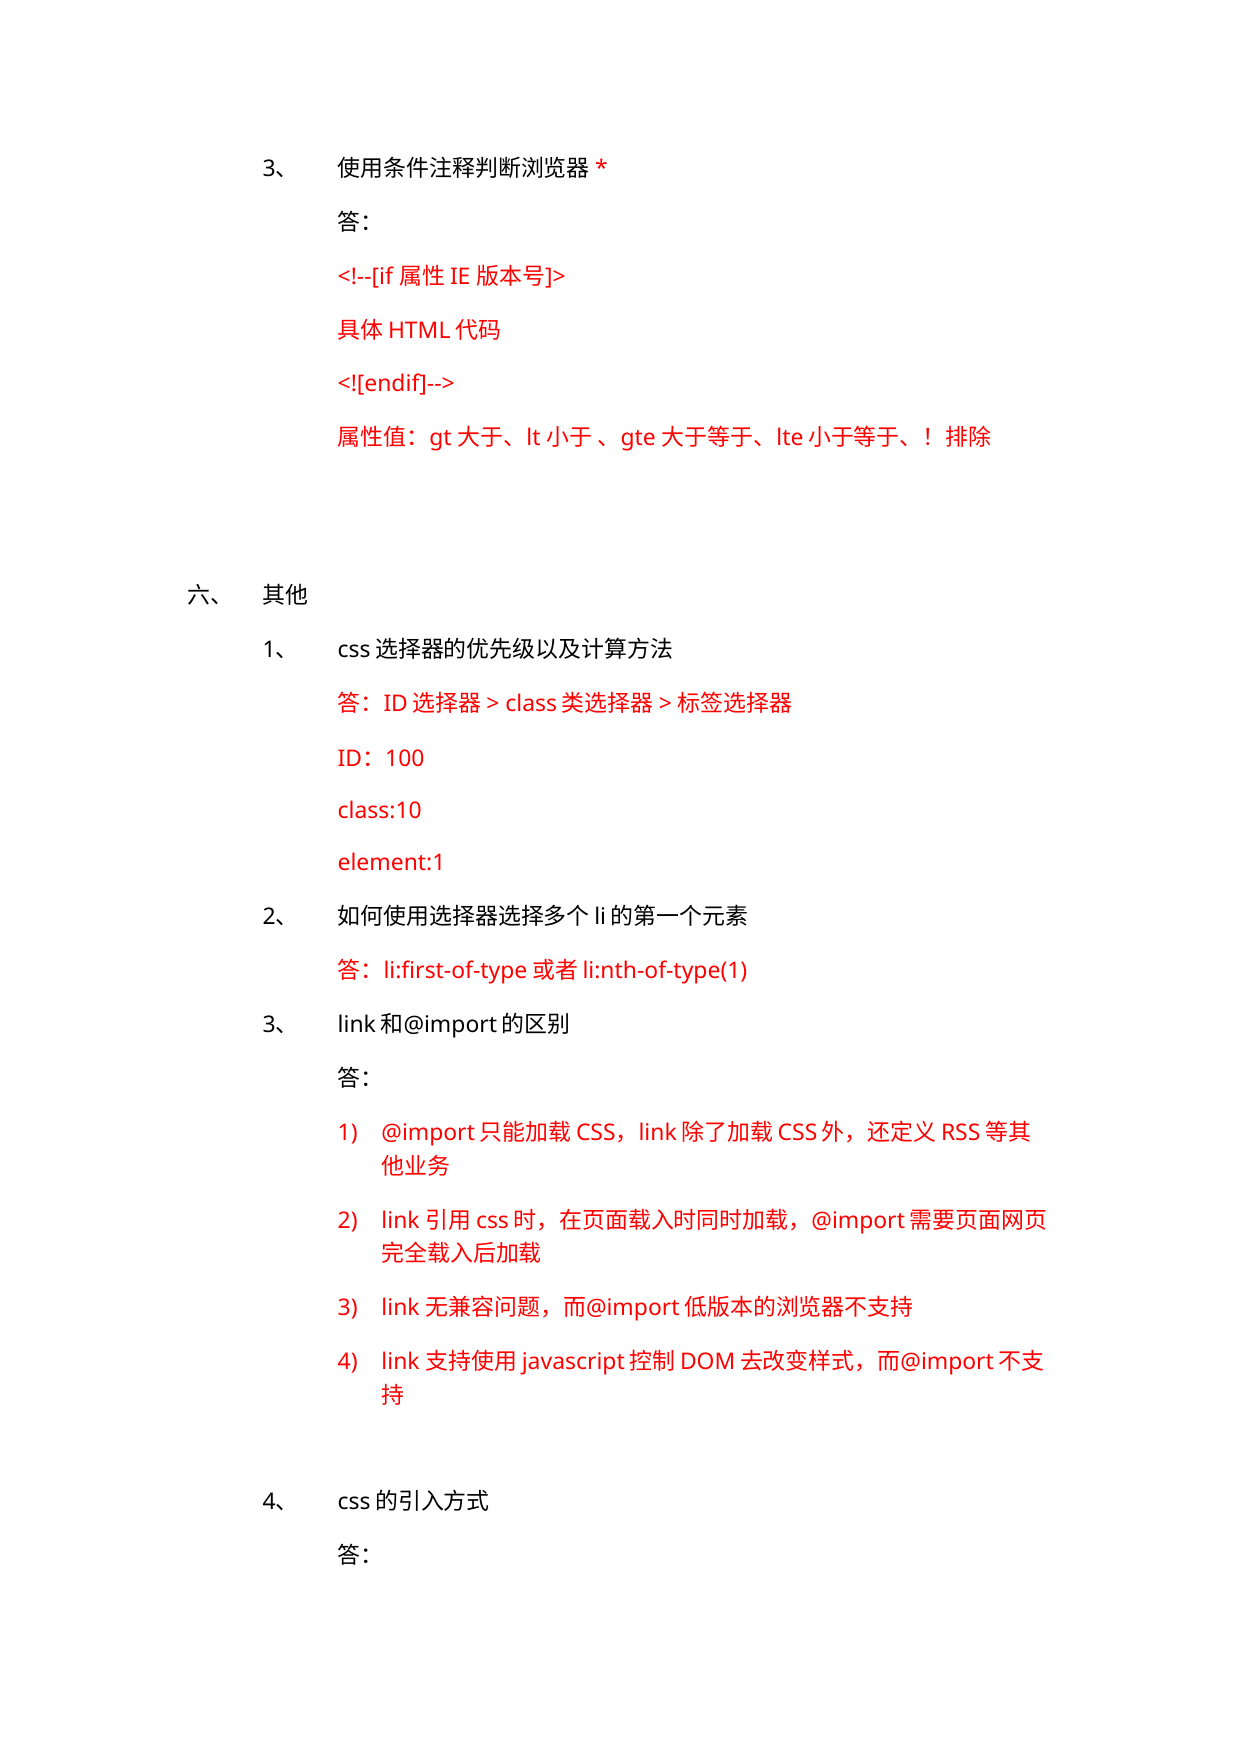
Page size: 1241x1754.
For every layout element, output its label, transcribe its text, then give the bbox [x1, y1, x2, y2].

text 属性值：gt 大于、lt 小于 、gte 大于等于、lte小于等于、！排除 [337, 419, 1053, 452]
text 答： [337, 204, 1053, 237]
list 其他 [187, 577, 1053, 610]
list link 支持使用javascript控制DOM去改变样式，而@import不支持 [337, 1343, 1053, 1410]
list 使用条件注释判断浏览器 * [262, 150, 1053, 183]
text <![endif]--> [337, 367, 1053, 398]
text element:1 [337, 846, 1053, 877]
list link 无兼容问题，而@import低版本的浏览器不支持 [337, 1289, 1053, 1322]
list link和@import的区别 [262, 1006, 1053, 1039]
text class:10 [337, 793, 1053, 825]
list 如何使用选择器选择多个li的第一个元素 [262, 898, 1053, 931]
text 答：li:first-of-type或者li:nth-of-type(1) [337, 952, 1053, 985]
text 答：ID选择器 > class类选择器 > 标签选择器 [337, 685, 1053, 718]
list link 引用css时，在页面载入时同时加载，@import需要页面网页完全载入后加载 [337, 1202, 1053, 1268]
text 答： [337, 1060, 1053, 1093]
text 具体HTML代码 [337, 312, 1053, 346]
list css的引入方式 [262, 1483, 1053, 1516]
list @import只能加载CSS，link除了加载CSS外，还定义RSS等其他业务 [337, 1114, 1053, 1181]
text ID：100 [337, 739, 1053, 773]
list css选择器的优先级以及计算方法 [262, 631, 1053, 664]
text <!--[if 属性 IE 版本号]> [337, 258, 1053, 292]
text 答： [337, 1537, 1053, 1570]
